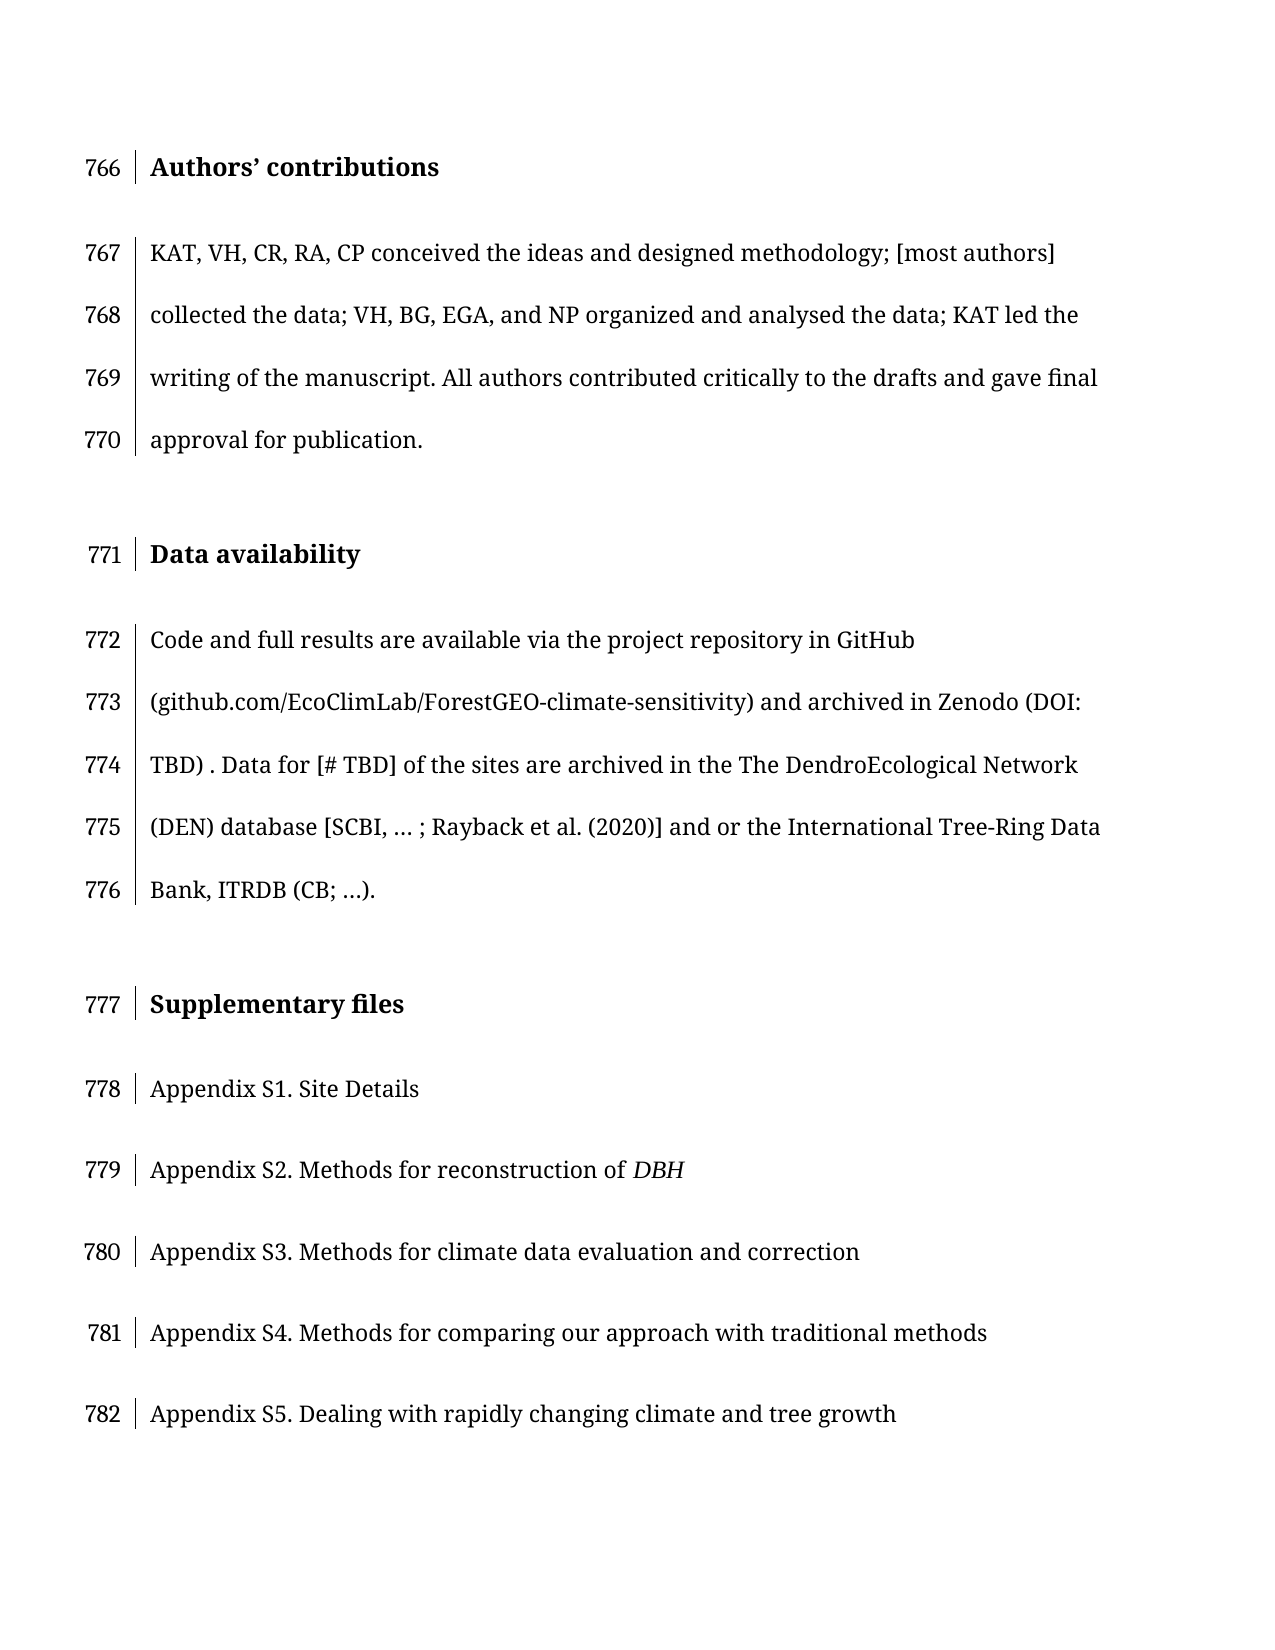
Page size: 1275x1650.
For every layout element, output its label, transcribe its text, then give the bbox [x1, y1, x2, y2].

subtitle Data availability [150, 537, 1125, 571]
text Appendix S3. Methods for climate data evaluation and correction [150, 1236, 1125, 1267]
text Appendix S4. Methods for comparing our approach with traditional methods [150, 1317, 1125, 1348]
subtitle Authors’ contributions [150, 150, 1125, 184]
text Appendix S2. Methods for reconstruction of [150, 1154, 1125, 1186]
text Appendix S5. Dealing with rapidly changing climate and tree growth [150, 1398, 1125, 1429]
text Code and full results are available via the project repository in GitHub (github.com/EcoClimLab/ForestGEO-climate-sensitivity) and archived in Zenodo (DOI: TBD) . Data for [# TBD] of the sites are archived in the The DendroEcological Network (DEN) database [SCBI, … ; Rayback et al. (2020)] and or the International Tree-Ring Data Bank, ITRDB (CB; …). [150, 624, 1125, 905]
text KAT, VH, CR, RA, CP conceived the ideas and designed methodology; [most authors] collected the data; VH, BG, EGA, and NP organized and analysed the data; KAT led the writing of the manuscript. All authors contributed critically to the drafts and gave final approval for publication. [150, 237, 1125, 456]
text Appendix S1. Site Details [150, 1073, 1125, 1104]
subtitle Supplementary files [150, 986, 1125, 1020]
